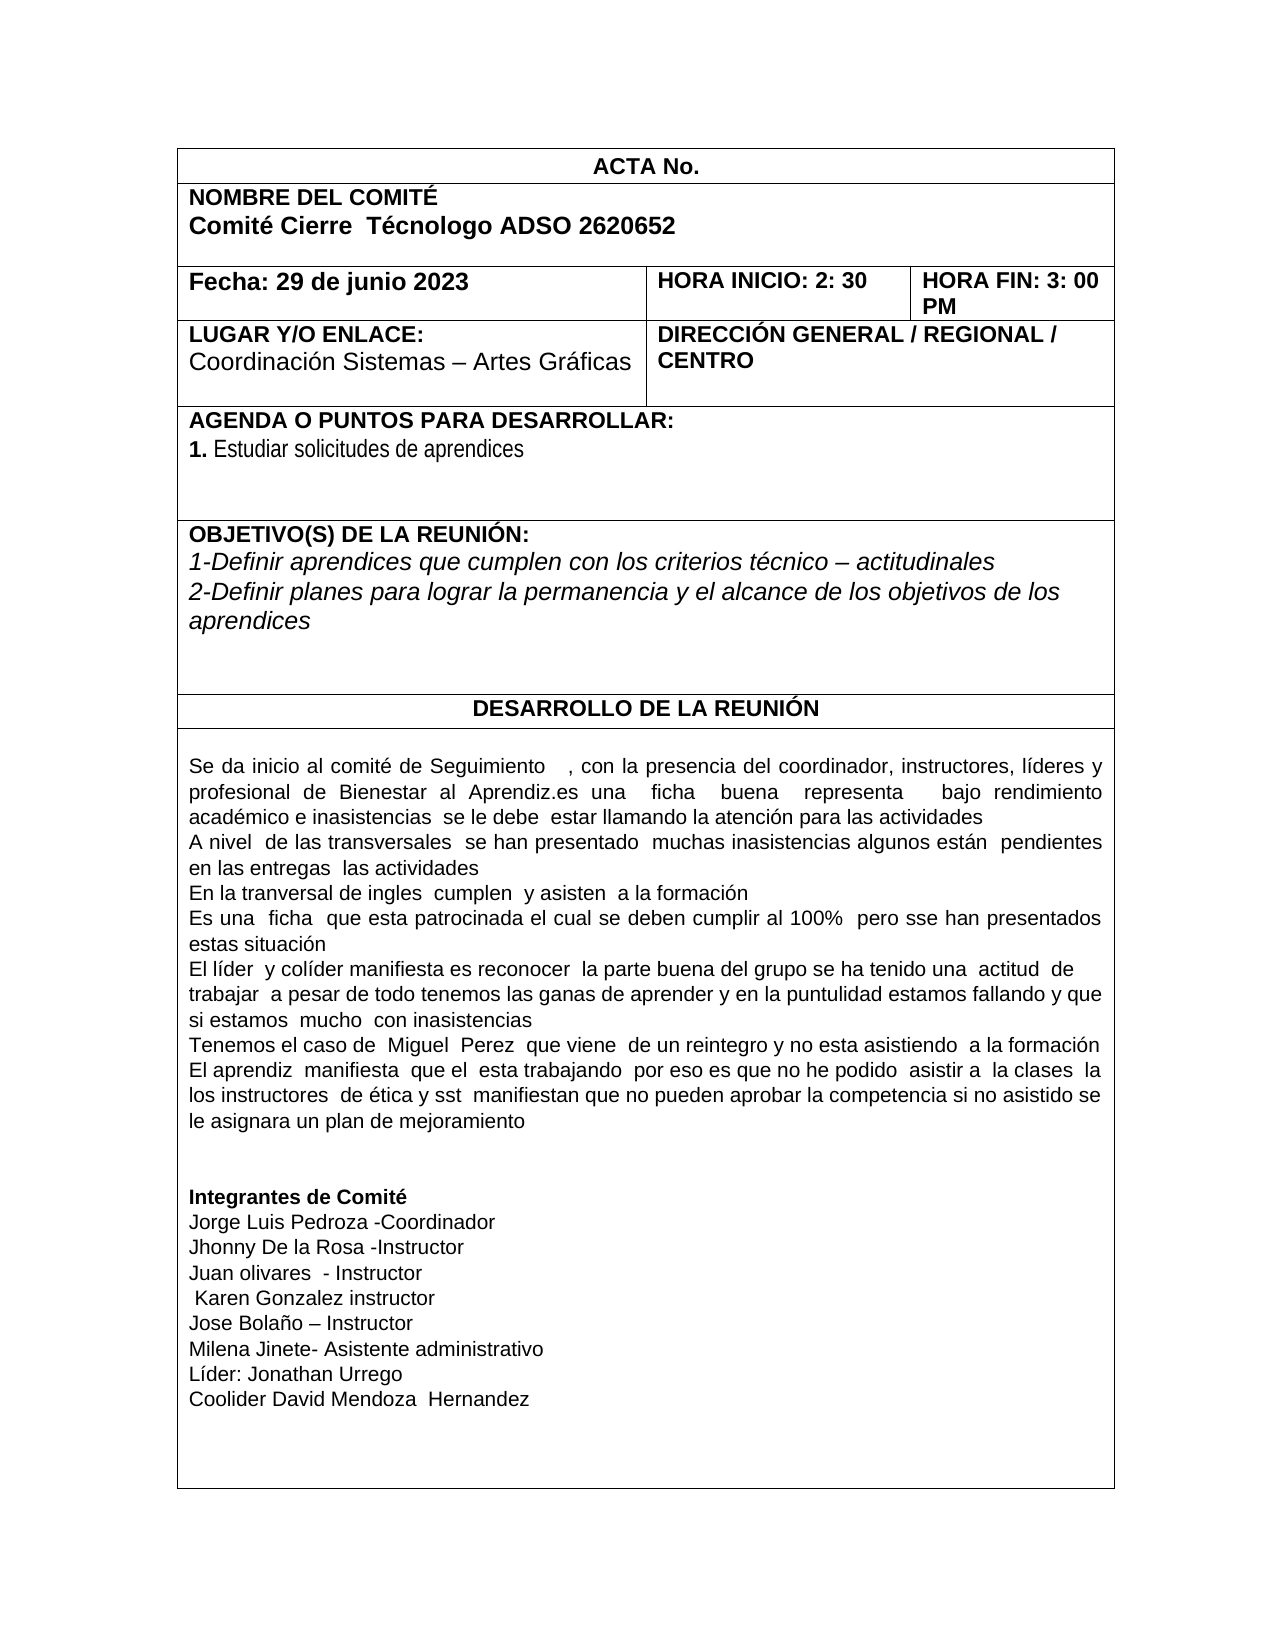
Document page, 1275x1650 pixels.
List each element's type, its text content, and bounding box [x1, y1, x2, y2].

table_cell HORA FIN: 3: 00 PM [911, 267, 1114, 319]
table_cell AGENDA O PUNTOS PARA DESARROLLAR: 1. Estudiar solicitudes de aprendices [178, 407, 1114, 519]
table_cell HORA INICIO: 2: 30 [647, 267, 910, 319]
table_cell DIRECCIÓN GENERAL / REGIONAL / CENTRO [647, 321, 1114, 406]
table_cell NOMBRE DEL COMITÉ Comité Cierre Técnologo ADSO 2620652 [178, 184, 1114, 266]
table_cell DESARROLLO DE LA REUNIÓN [178, 695, 1114, 728]
table_cell OBJETIVO(S) DE LA REUNIÓN: 1-Definir aprendices que cumplen con los criterios técnico – actitudinales 2-Definir planes para lograr la permanencia y el alcance de los objetivos de los aprendices [178, 521, 1114, 694]
table_cell Fecha: 29 de junio 2023 [178, 267, 646, 319]
table_cell LUGAR Y/O ENLACE: Coordinación Sistemas – Artes Gráficas [178, 321, 646, 406]
table_header ACTA No. [178, 149, 1114, 183]
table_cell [178, 729, 1114, 1488]
